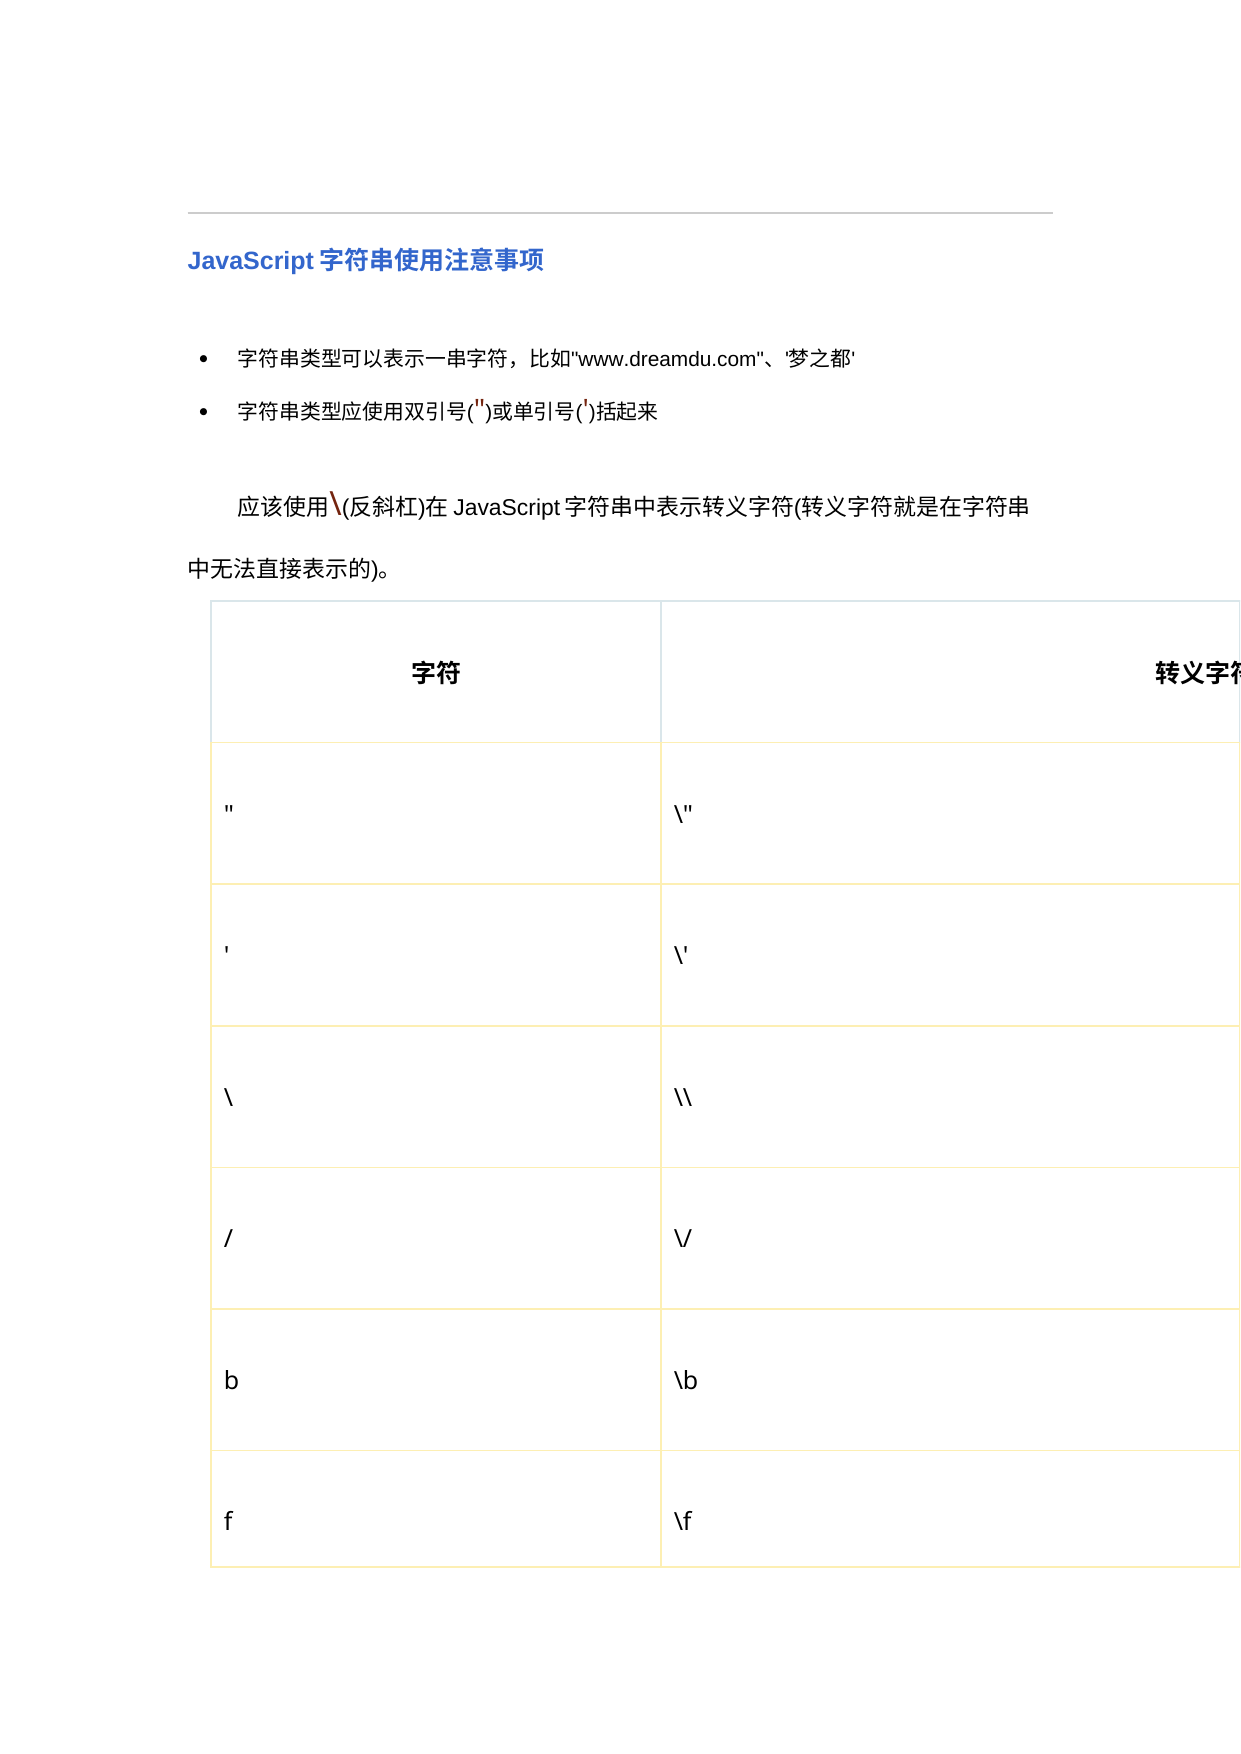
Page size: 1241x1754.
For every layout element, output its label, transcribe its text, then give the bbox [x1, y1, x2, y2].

table_cell b [212, 1310, 660, 1449]
table_cell \ [212, 1027, 660, 1166]
table_cell \b [662, 1310, 1239, 1449]
list 字符串类型应使用双引号(")或单引号(')括起来 [200, 376, 1053, 441]
table_cell / [212, 1168, 660, 1308]
list 字符串类型可以表示一串字符，比如"www.dreamdu.com"、'梦之都' [200, 341, 1053, 373]
table_cell ' [212, 885, 660, 1025]
table_cell f [212, 1451, 660, 1566]
text 应该使用\(反斜杠)在JavaScript字符串中表示转义字符(转义字符就是在字符串中无法直接表示的)。 [187, 470, 1053, 600]
table_cell \" [662, 743, 1239, 883]
table_cell \/ [662, 1168, 1239, 1308]
table_cell " [212, 743, 660, 883]
text JavaScript字符串使用注意事项 [187, 213, 1053, 291]
table_header 转义字符表示法 [662, 602, 1239, 742]
table_cell \f [662, 1451, 1239, 1566]
table_cell \' [662, 885, 1239, 1025]
table_header 字符 [212, 602, 660, 742]
table_cell \\ [662, 1027, 1239, 1166]
